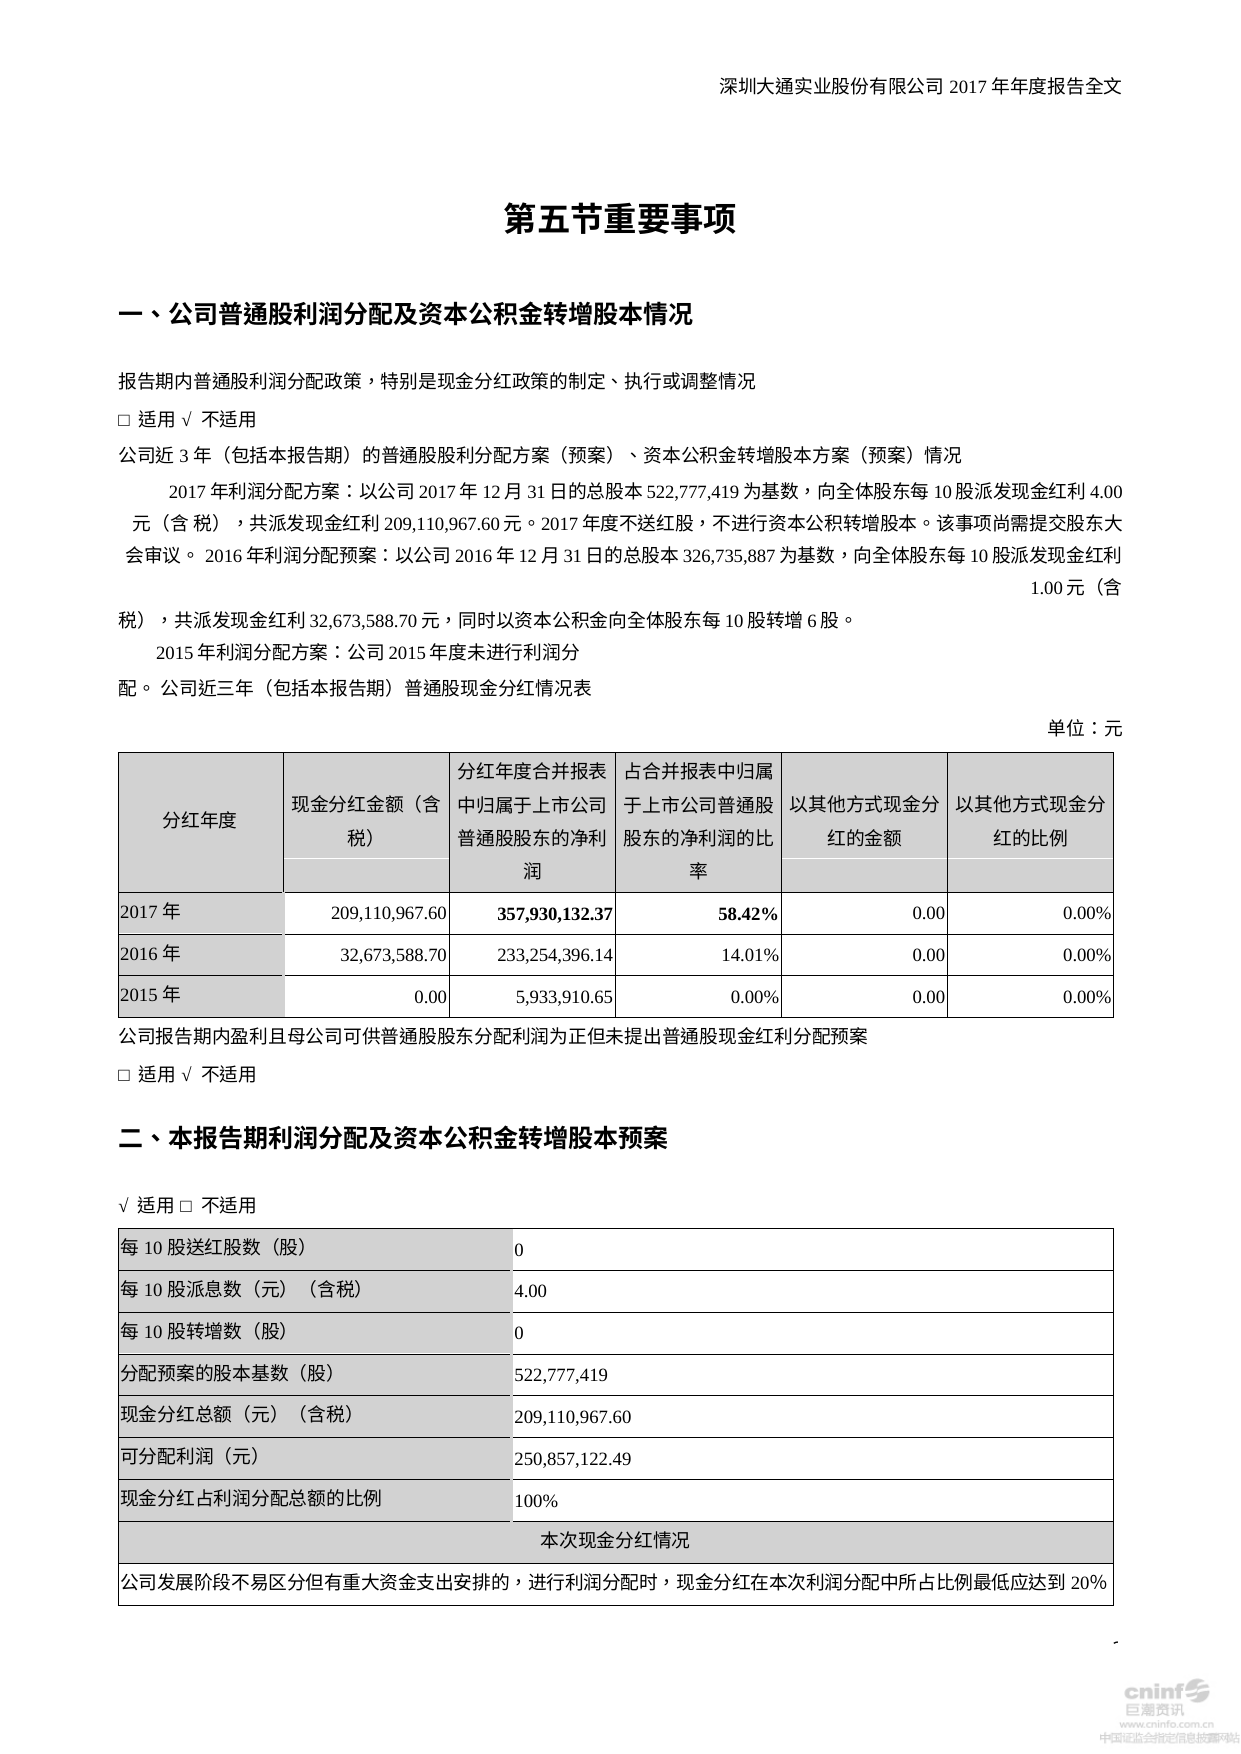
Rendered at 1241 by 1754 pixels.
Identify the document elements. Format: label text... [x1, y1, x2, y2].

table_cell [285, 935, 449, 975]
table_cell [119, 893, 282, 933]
text 报告期内普通股利润分配政策，特别是现金分红政策的制定、执行或调整情况 [118, 368, 1240, 394]
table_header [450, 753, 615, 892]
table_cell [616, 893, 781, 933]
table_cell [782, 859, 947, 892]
text 2015年利润分配方案：公司2015年度未进行利润分配。 公司近三年（包括本报告期）普通股现金分红情况表 [118, 639, 608, 701]
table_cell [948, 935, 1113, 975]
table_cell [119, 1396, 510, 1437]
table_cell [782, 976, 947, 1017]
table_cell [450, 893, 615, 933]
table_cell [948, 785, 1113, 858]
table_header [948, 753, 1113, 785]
picture [1099, 1673, 1241, 1754]
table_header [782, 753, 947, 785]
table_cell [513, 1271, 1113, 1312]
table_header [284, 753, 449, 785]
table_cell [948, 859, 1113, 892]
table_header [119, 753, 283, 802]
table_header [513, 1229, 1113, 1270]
text □ 适用 √ 不适用 [118, 406, 1240, 432]
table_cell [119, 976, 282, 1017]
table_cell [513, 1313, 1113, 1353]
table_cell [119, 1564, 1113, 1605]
text 公司报告期内盈利且母公司可供普通股股东分配利润为正但未提出普通股现金红利分配预案 [118, 1024, 1240, 1049]
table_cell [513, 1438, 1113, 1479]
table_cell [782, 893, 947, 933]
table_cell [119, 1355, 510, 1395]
text 税），共派发现金红利32,673,588.70元，同时以资本公积金向全体股东每10股转增6股。 [118, 607, 1240, 633]
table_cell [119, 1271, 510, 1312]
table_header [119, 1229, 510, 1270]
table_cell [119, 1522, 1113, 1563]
subtitle 第五节重要事项 [116, 196, 1124, 242]
text √ 适用 □ 不适用 [118, 1192, 1240, 1218]
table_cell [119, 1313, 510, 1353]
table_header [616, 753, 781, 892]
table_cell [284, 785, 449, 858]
text □ 适用 √ 不适用 [118, 1061, 1240, 1087]
text 单位：元 [102, 715, 1122, 741]
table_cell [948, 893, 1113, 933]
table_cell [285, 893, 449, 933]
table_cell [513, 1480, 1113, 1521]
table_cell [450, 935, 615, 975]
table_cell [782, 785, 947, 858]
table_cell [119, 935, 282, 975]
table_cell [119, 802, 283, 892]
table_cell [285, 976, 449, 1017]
text 公司近 3 年（包括本报告期）的普通股股利分配方案（预案）、资本公积金转增股本方案（预案）情况 [118, 442, 1240, 468]
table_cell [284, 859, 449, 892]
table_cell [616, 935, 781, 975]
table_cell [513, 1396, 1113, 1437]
subtitle 一、公司普通股利润分配及资本公积金转增股本情况 [118, 297, 1240, 331]
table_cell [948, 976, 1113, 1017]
text 2017年利润分配方案：以公司2017年12月31日的总股本522,777,419为基数，向全体股东每10股派发现金红利4.00元（含 税），共派发现金红利209,110,967.60元。2017年度不送红股，不进行资本公积转增股本。该事项尚需提交股东大会审议。 2016年利润分配预案：以公司2016年12月31日的总股本326,735,887为基数，向全体股东每10股派发现金红利1.00元（含 [118, 478, 1122, 599]
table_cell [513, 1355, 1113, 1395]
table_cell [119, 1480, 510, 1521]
subtitle 二、本报告期利润分配及资本公积金转增股本预案 [118, 1121, 1240, 1155]
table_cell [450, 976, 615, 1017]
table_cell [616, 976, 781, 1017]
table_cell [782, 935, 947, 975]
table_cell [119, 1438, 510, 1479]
